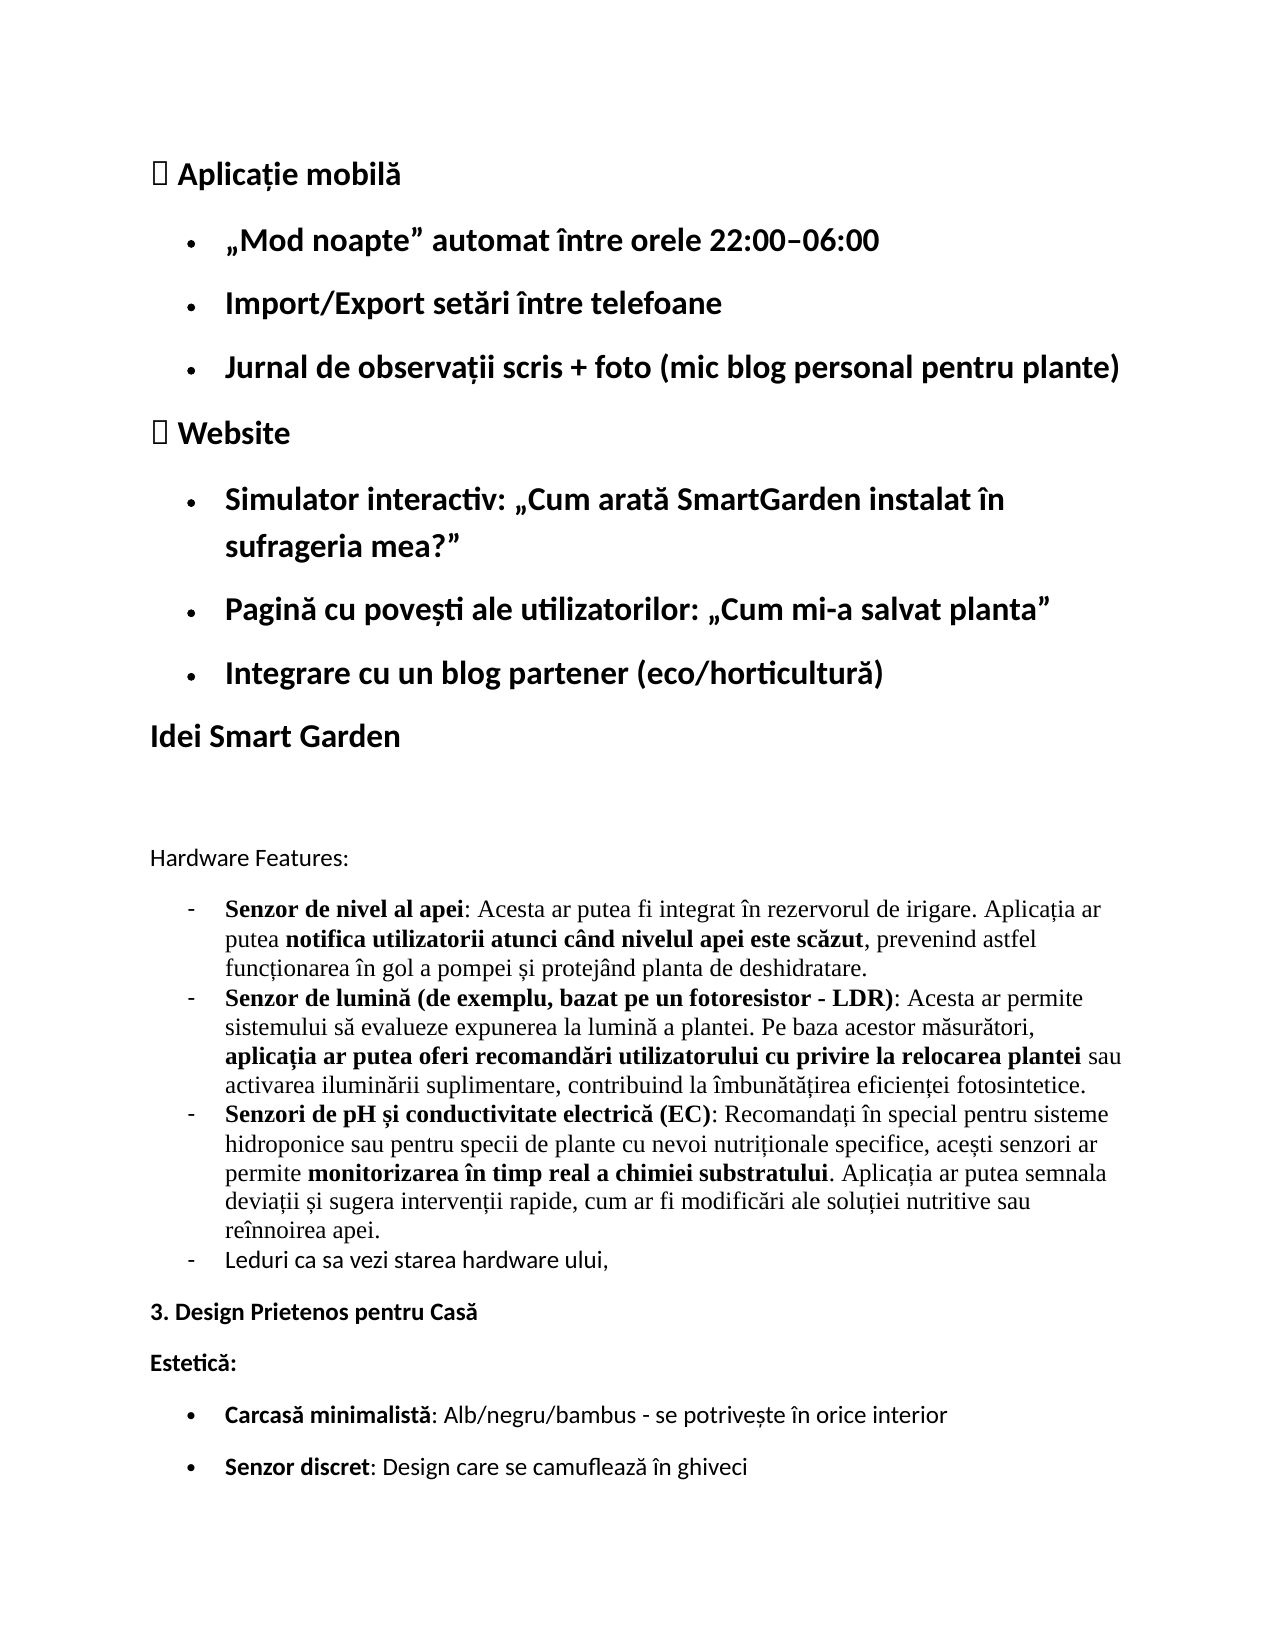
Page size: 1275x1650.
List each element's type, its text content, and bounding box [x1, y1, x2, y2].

text 🌐 Website [150, 409, 1125, 454]
list Integrare cu un blog partener (eco/horticultură) [187, 652, 1125, 692]
text Hardware Features: [150, 842, 1125, 872]
list Import/Export setări între telefoane [187, 282, 1125, 323]
list Senzor de lumină (de exemplu, bazat pe un fotoresistor - LDR): Acesta ar permite sistemului să evalueze expunerea la lumină a plantei. Pe baza acestor măsurători, aplicația ar putea oferi recomandări utilizatorului cu privire la relocarea plantei sau activarea iluminării suplimentare, contribuind la îmbunătățirea eficienței fotosintetice. [187, 982, 1125, 1098]
list Leduri ca sa vezi starea hardware ului, [187, 1244, 1125, 1274]
list Senzor de nivel al apei: Acesta ar putea fi integrat în rezervorul de irigare. Aplicația ar putea notifica utilizatorii atunci când nivelul apei este scăzut, prevenind astfel funcționarea în gol a pompei și protejând planta de deshidratare. [187, 894, 1125, 982]
list Senzor discret: Design care se camuflează în ghiveci [187, 1451, 1125, 1481]
text 📱 Aplicație mobilă [150, 150, 1125, 195]
list Carcasă minimalistă: Alb/negru/bambus - se potrivește în orice interior [187, 1399, 1125, 1429]
text Idei Smart Garden [150, 715, 1125, 756]
text 3. Design Prietenos pentru Casă [150, 1296, 1125, 1326]
list Pagină cu povești ale utilizatorilor: „Cum mi-a salvat planta” [187, 588, 1125, 629]
list Jurnal de observații scris + foto (mic blog personal pentru plante) [187, 346, 1125, 386]
list Senzori de pH și conductivitate electrică (EC): Recomandați în special pentru sisteme hidroponice sau pentru specii de plante cu nevoi nutriționale specifice, acești senzori ar permite monitorizarea în timp real a chimiei substratului. Aplicația ar putea semnala deviații și sugera intervenții rapide, cum ar fi modificări ale soluției nutritive sau reînnoirea apei. [187, 1098, 1125, 1244]
list Simulator interactiv: „Cum arată SmartGarden instalat în sufrageria mea?” [187, 478, 1125, 566]
list „Mod noapte” automat între orele 22:00–06:00 [187, 219, 1125, 259]
text Estetică: [150, 1347, 1125, 1378]
